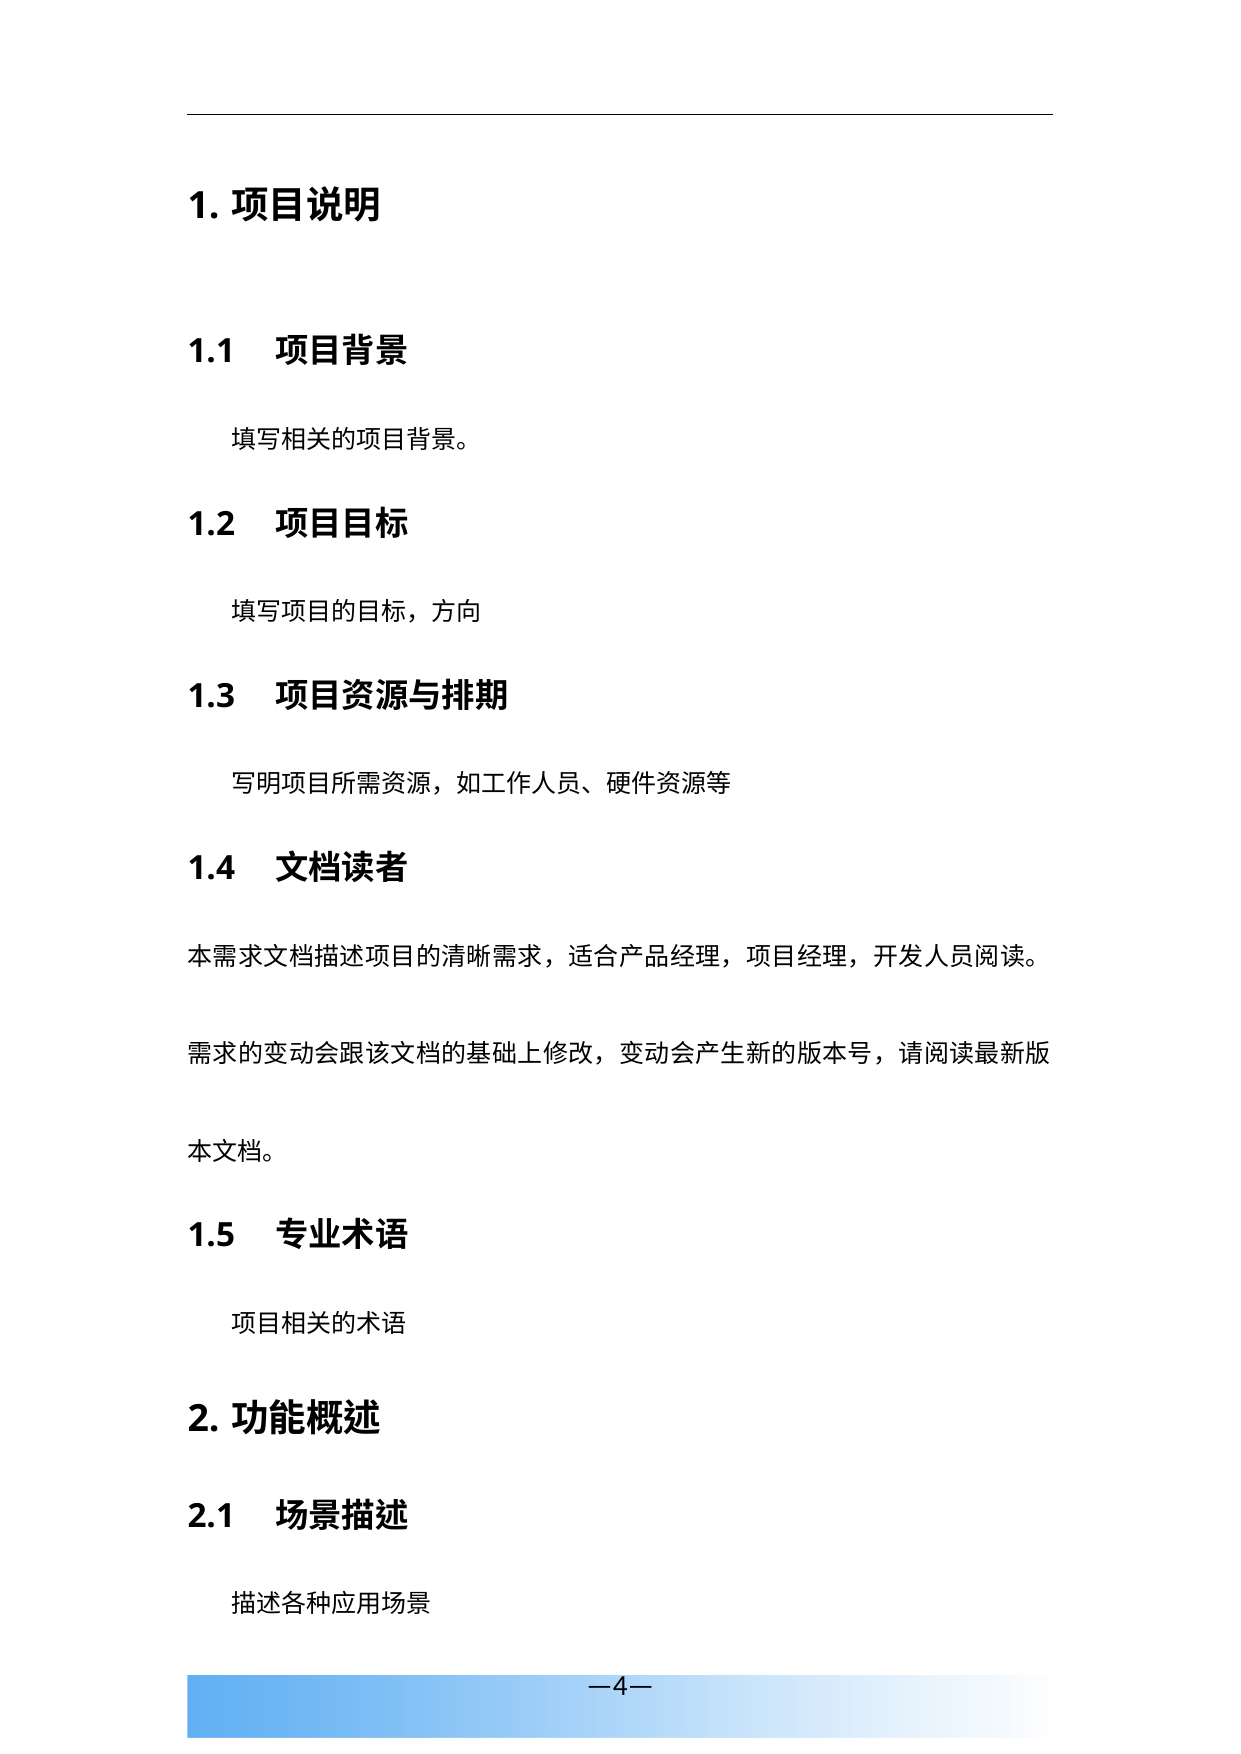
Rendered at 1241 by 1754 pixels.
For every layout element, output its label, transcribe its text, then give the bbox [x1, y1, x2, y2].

subtitle 文档读者 [187, 833, 1053, 898]
subtitle 功能概述 [187, 1385, 1053, 1450]
text 项目相关的术语 [231, 1289, 1053, 1354]
subtitle 专业术语 [187, 1200, 1053, 1265]
picture [187, 1675, 1050, 1738]
text 填写相关的项目背景。 [187, 405, 1053, 470]
subtitle 场景描述 [187, 1482, 1053, 1547]
text 写明项目所需资源，如工作人员、硬件资源等 [231, 749, 1053, 814]
subtitle 项目目标 [187, 488, 1053, 553]
text 描述各种应用场景 [231, 1569, 1053, 1634]
text 本需求文档描述项目的清晰需求，适合产品经理，项目经理，开发人员阅读。需求的变动会跟该文档的基础上修改，变动会产生新的版本号，请阅读最新版本文档。 [187, 922, 1053, 1182]
subtitle 项目资源与排期 [187, 660, 1053, 725]
subtitle 项目背景 [187, 316, 1053, 381]
subtitle 项目说明 [187, 170, 1053, 235]
text 填写项目的目标，方向 [231, 577, 1053, 642]
